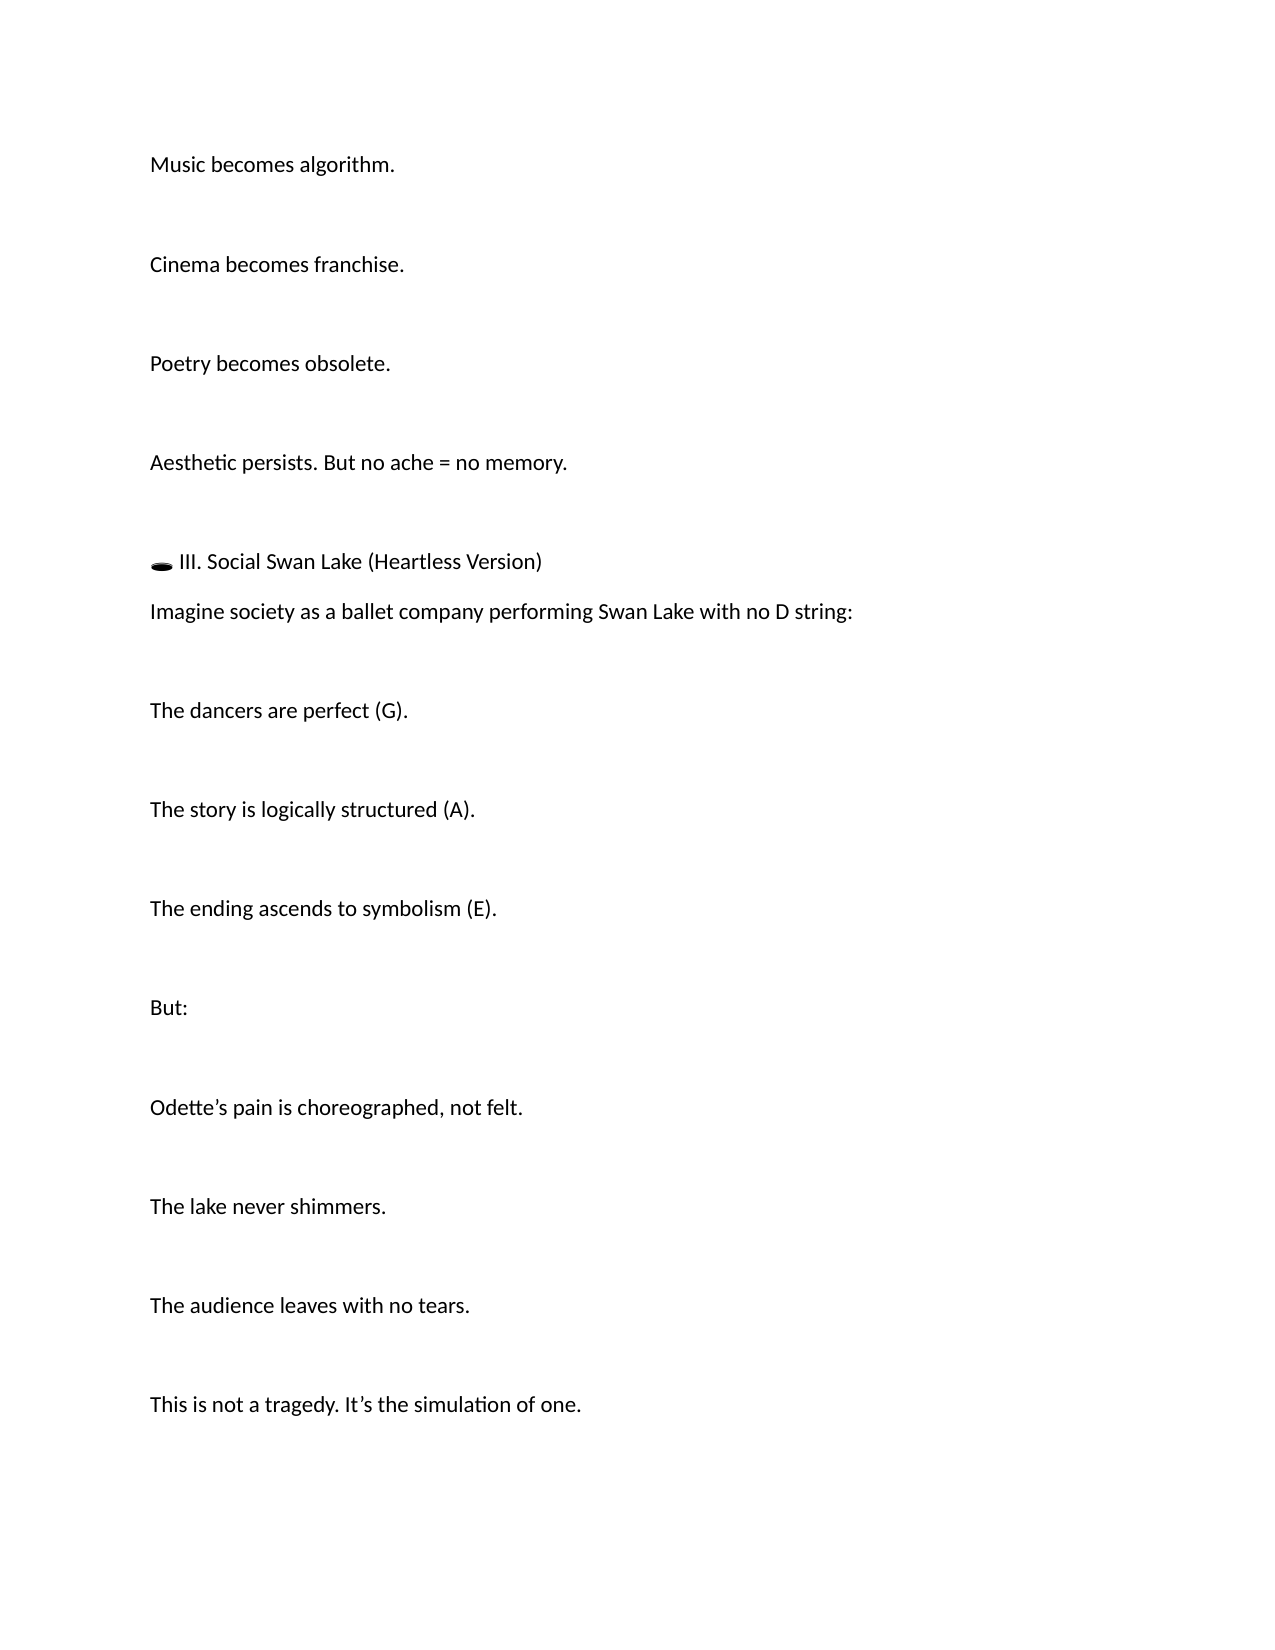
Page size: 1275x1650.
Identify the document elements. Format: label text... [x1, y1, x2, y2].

text Imagine society as a ballet company performing Swan Lake with no D string: [150, 596, 1125, 625]
text The dancers are perfect (G). [150, 695, 1125, 724]
text The lake never shimmers. [150, 1191, 1125, 1220]
text Aesthetic persists. But no ache = no memory. [150, 447, 1125, 476]
text Cinema becomes franchise. [150, 249, 1125, 278]
text This is not a tragedy. It’s the simulation of one. [150, 1389, 1125, 1418]
text Odette’s pain is choreographed, not felt. [150, 1092, 1125, 1121]
text Poetry becomes obsolete. [150, 348, 1125, 377]
text But: [150, 993, 1125, 1022]
text The story is logically structured (A). [150, 794, 1125, 823]
text Music becomes algorithm. [150, 150, 1125, 179]
text The audience leaves with no tears. [150, 1290, 1125, 1319]
text The ending ascends to symbolism (E). [150, 894, 1125, 922]
text 🕳 III. Social Swan Lake (Heartless Version) [150, 547, 1125, 575]
